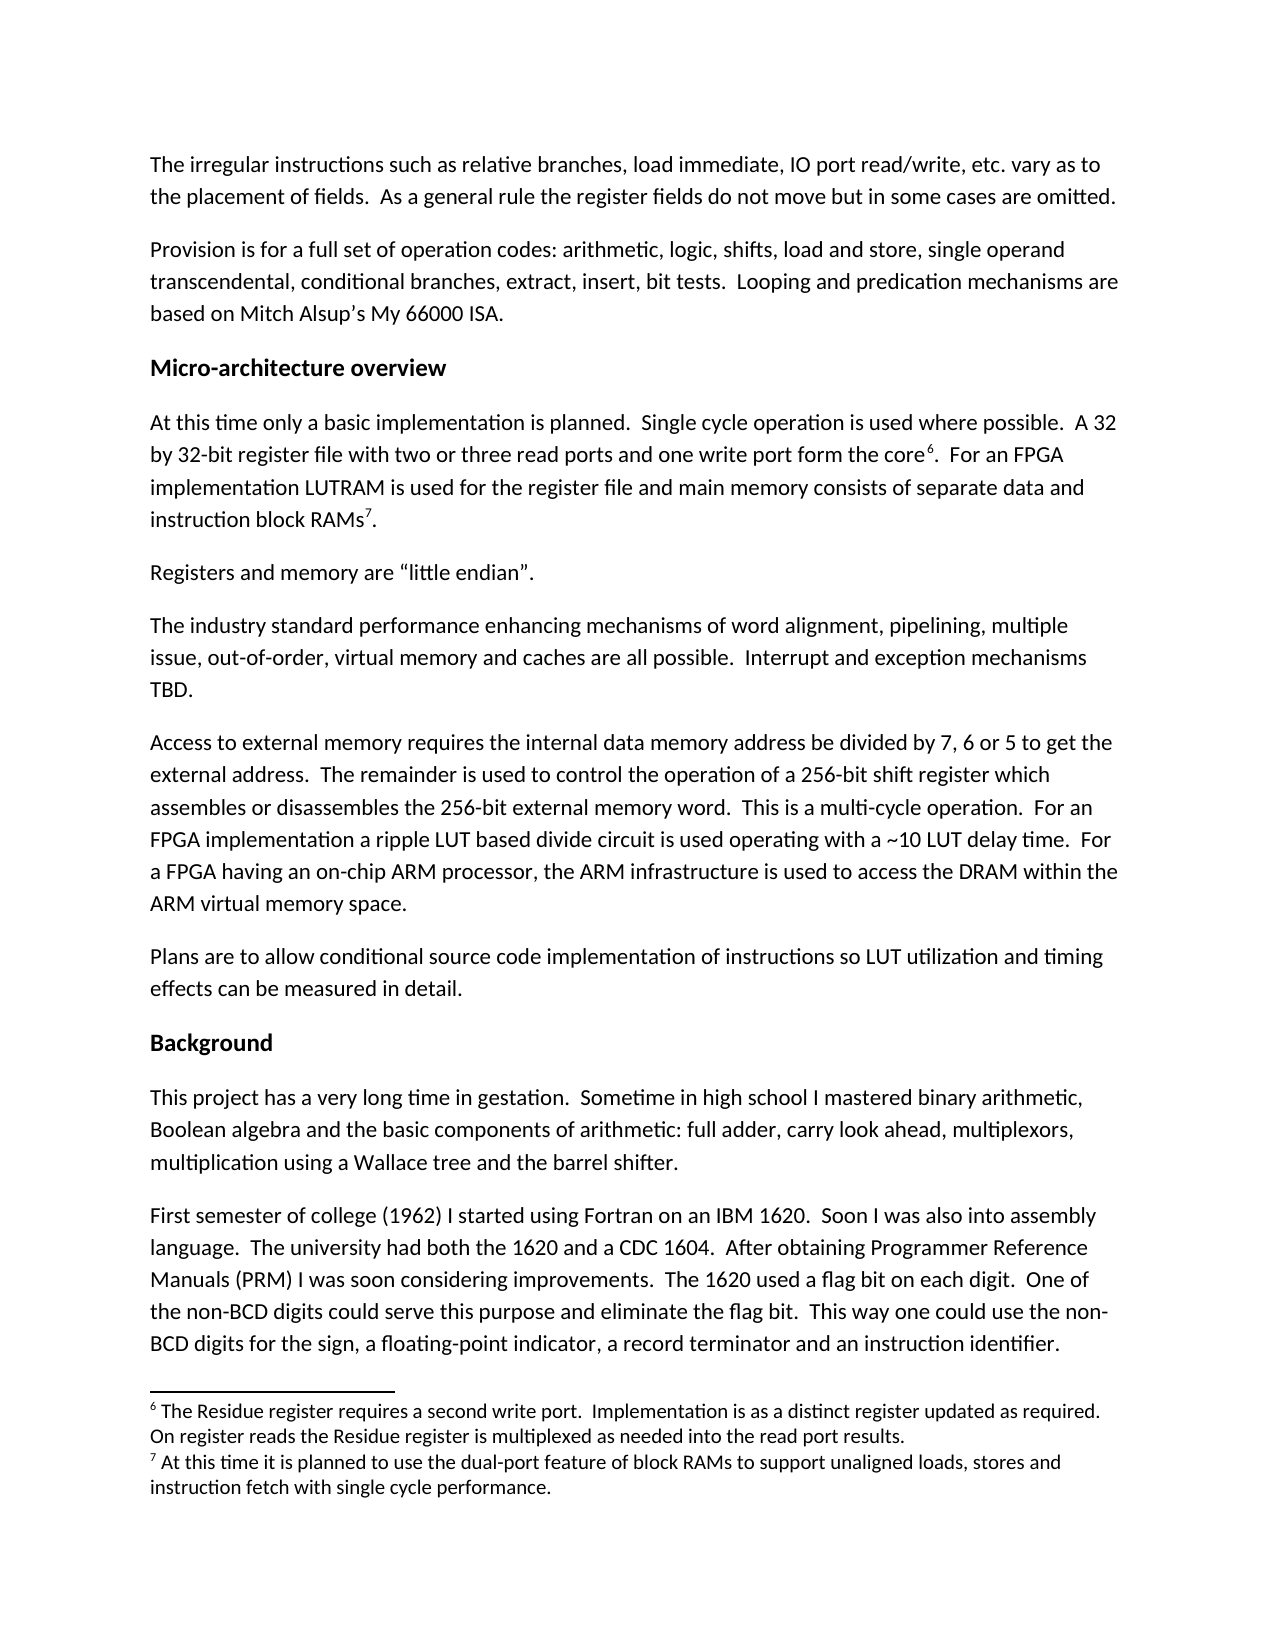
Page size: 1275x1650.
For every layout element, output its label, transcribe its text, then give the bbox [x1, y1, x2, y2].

text Background [150, 1028, 1125, 1058]
text Provision is for a full set of operation codes: arithmetic, logic, shifts, load and store, single operand transcendental, conditional branches, extract, insert, bit tests. Looping and predication mechanisms are based on Mitch Alsup’s My 66000 ISA. [150, 235, 1125, 328]
text Micro-architecture overview [150, 353, 1125, 383]
text The irregular instructions such as relative branches, load immediate, IO port read/write, etc. vary as to the placement of fields. As a general rule the register fields do not move but in some cases are omitted. [150, 150, 1125, 210]
text Plans are to allow conditional source code implementation of instructions so LUT utilization and timing effects can be measured in detail. [150, 942, 1125, 1003]
text The industry standard performance enhancing mechanisms of word alignment, pipelining, multiple issue, out-of-order, virtual memory and caches are all possible. Interrupt and exception mechanisms TBD. [150, 611, 1125, 703]
text At this time only a basic implementation is planned. Single cycle operation is used where possible. A 32 by 32-bit register file with two or three read ports and one write port form the core. For an FPGA implementation LUTRAM is used for the register file and main memory consists of separate data and instruction block RAMs. [150, 408, 1125, 533]
text Registers and memory are “little endian”. [150, 558, 1125, 586]
text Access to external memory requires the internal data memory address be divided by 7, 6 or 5 to get the external address. The remainder is used to control the operation of a 256-bit shift register which assembles or disassembles the 256-bit external memory word. This is a multi-cycle operation. For an FPGA implementation a ripple LUT based divide circuit is used operating with a ~10 LUT delay time. For a FPGA having an on-chip ARM processor, the ARM infrastructure is used to access the DRAM within the ARM virtual memory space. [150, 728, 1125, 917]
text This project has a very long time in gestation. Sometime in high school I mastered binary arithmetic, Boolean algebra and the basic components of arithmetic: full adder, carry look ahead, multiplexors, multiplication using a Wallace tree and the barrel shifter. [150, 1083, 1125, 1176]
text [150, 1201, 1125, 1358]
